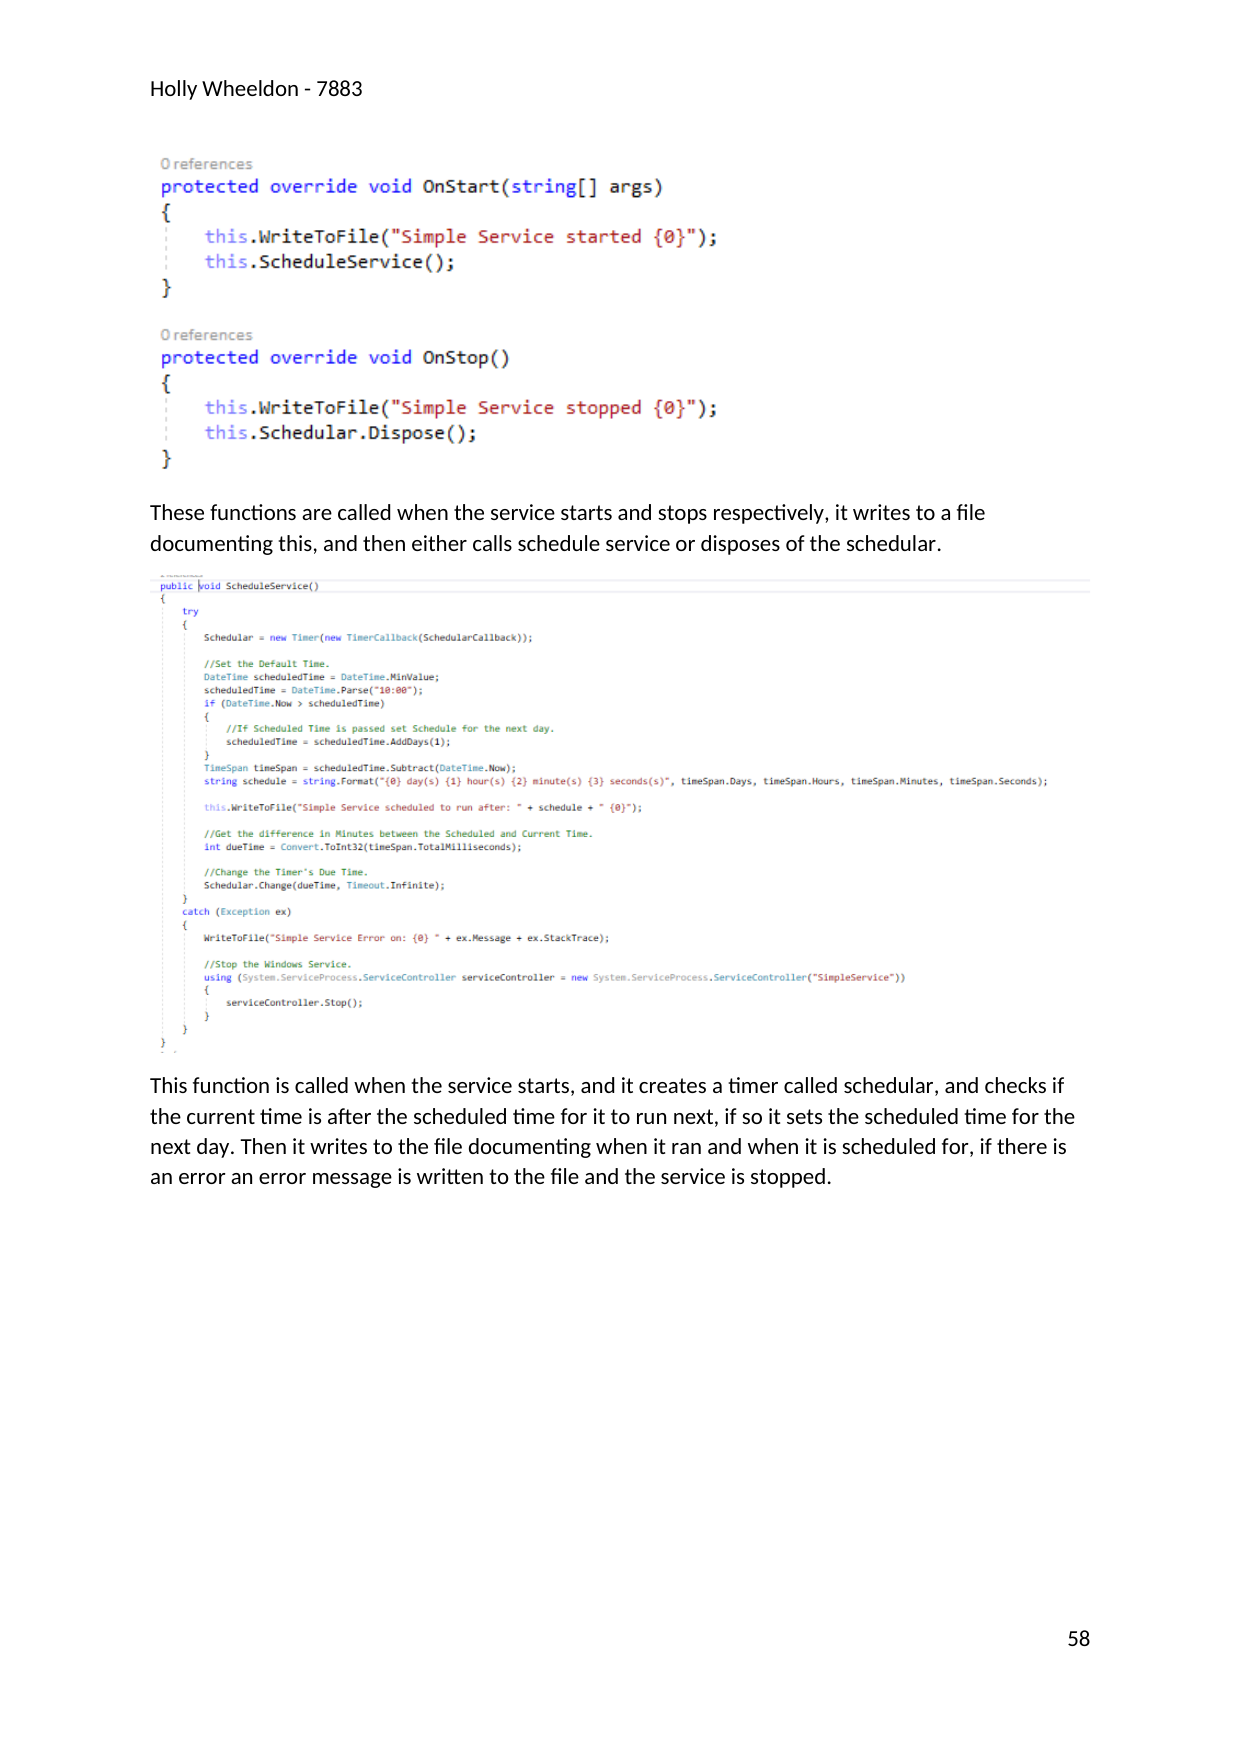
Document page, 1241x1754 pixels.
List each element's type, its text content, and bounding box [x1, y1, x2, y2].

text These functions are called when the service starts and stops respectively, it writes to a file documenting this, and then either calls schedule service or disposes of the schedular. [150, 498, 1090, 557]
picture [150, 575, 1091, 1053]
picture [150, 150, 758, 480]
text This function is called when the service starts, and it creates a timer called schedular, and checks if the current time is after the scheduled time for it to run next, if so it sets the scheduled time for the next day. Then it writes to the file documenting when it ran and when it is scheduled for, if there is an error an error message is written to the file and the service is stopped. [150, 1072, 1090, 1190]
